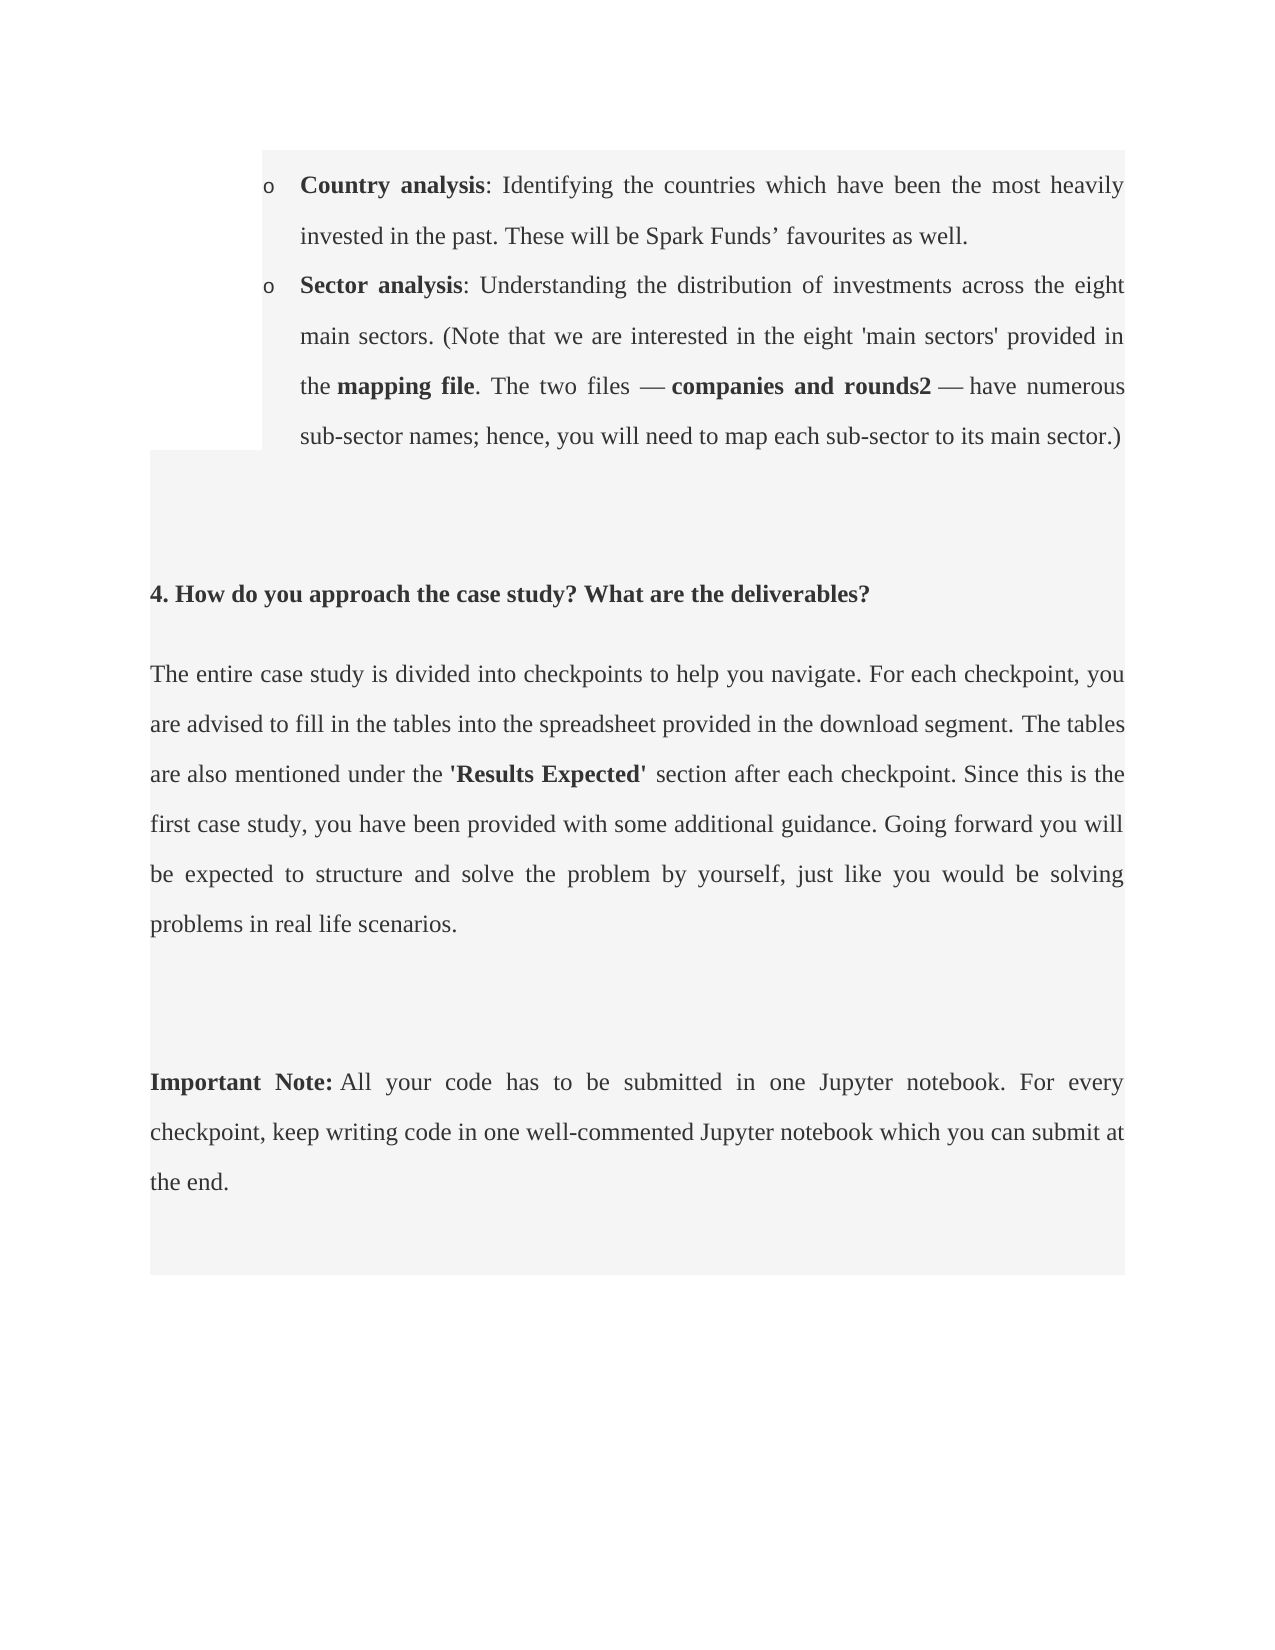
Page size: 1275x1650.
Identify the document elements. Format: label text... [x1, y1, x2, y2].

text Important Note: All your code has to be submitted in one Jupyter notebook. For every checkpoint, keep writing code in one well-commented Jupyter notebook which you can submit at the end. [150, 1046, 1125, 1196]
list Sector analysis: Understanding the distribution of investments across the eight main sectors. (Note that we are interested in the eight 'main sectors' provided in the mapping file. The two files — companies and rounds2 — have numerous sub-sector names; hence, you will need to map each sub-sector to its main sector.) [262, 250, 1125, 450]
text The entire case study is divided into checkpoints to help you navigate. For each checkpoint, you are advised to fill in the tables into the spreadsheet provided in the download segment. The tables are also mentioned under the 'Results Expected' section after each checkpoint. Since this is the first case study, you have been provided with some additional guidance. Going forward you will be expected to structure and solve the problem by yourself, just like you would be solving problems in real life scenarios. [150, 637, 1125, 937]
list Country analysis: Identifying the countries which have been the most heavily invested in the past. These will be Spark Funds’ favourites as well. [262, 150, 1125, 250]
text 4. How do you approach the case study? What are the deliverables? [150, 558, 1125, 608]
